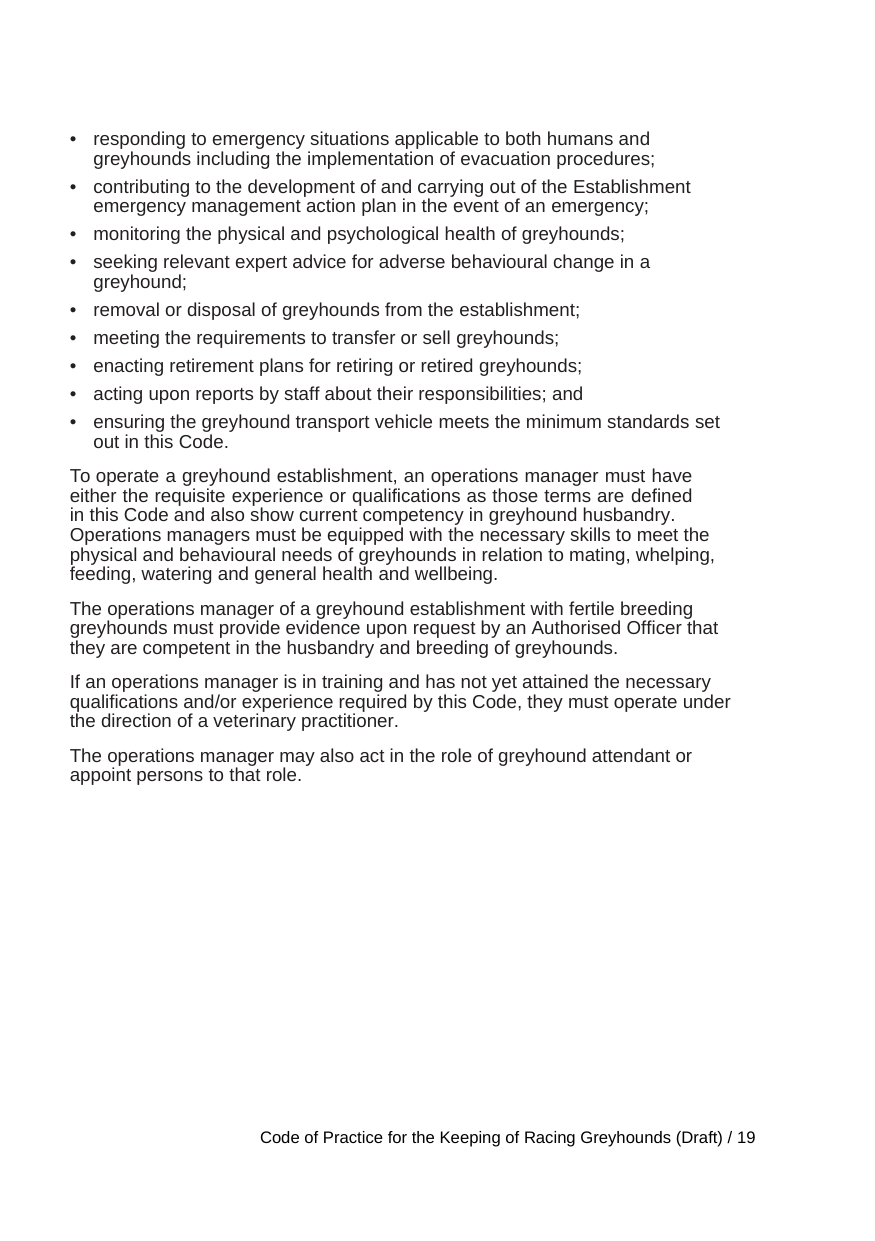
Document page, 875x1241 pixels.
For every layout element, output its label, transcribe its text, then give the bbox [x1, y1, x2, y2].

list enacting retirement plans for retiring or retired greyhounds; [69, 355, 755, 376]
list seeking relevant expert advice for adverse behavioural change in a greyhound; [69, 253, 651, 293]
list meeting the requirements to transfer or sell greyhounds; [69, 327, 755, 348]
list ensuring the greyhound transport vehicle meets the minimum standards set out in this Code. [69, 413, 732, 452]
text Operations managers must be equipped with the necessary skills to meet the physical and behavioural needs of greyhounds in relation to mating, whelping, feeding, watering and general health and wellbeing. [69, 526, 755, 585]
text The operations manager may also act in the role of greyhound attendant or appoint persons to that role. [69, 746, 755, 786]
text If an operations manager is in training and has not yet attained the necessary qualifications and/or experience required by this Code, they must operate under the direction of a veterinary practitioner. [69, 673, 755, 732]
list acting upon reports by staff about their responsibilities; and [69, 383, 755, 404]
list contributing to the development of and carrying out of the Establishment emergency management action plan in the event of an emergency; [69, 177, 704, 217]
text To operate a greyhound establishment, an operations manager must have either the requisite experience or qualifications as those terms are defined in this Code and also show current competency in greyhound husbandry. [69, 467, 692, 526]
list responding to emergency situations applicable to both humans and greyhounds including the implementation of evacuation procedures; [69, 129, 662, 169]
list removal or disposal of greyhounds from the establishment; [69, 299, 755, 321]
text The operations manager of a greyhound establishment with fertile breeding greyhounds must provide evidence upon request by an Authorised Officer that they are competent in the husbandry and breeding of greyhounds. [69, 599, 755, 658]
list monitoring the physical and psychological health of greyhounds; [69, 223, 755, 245]
